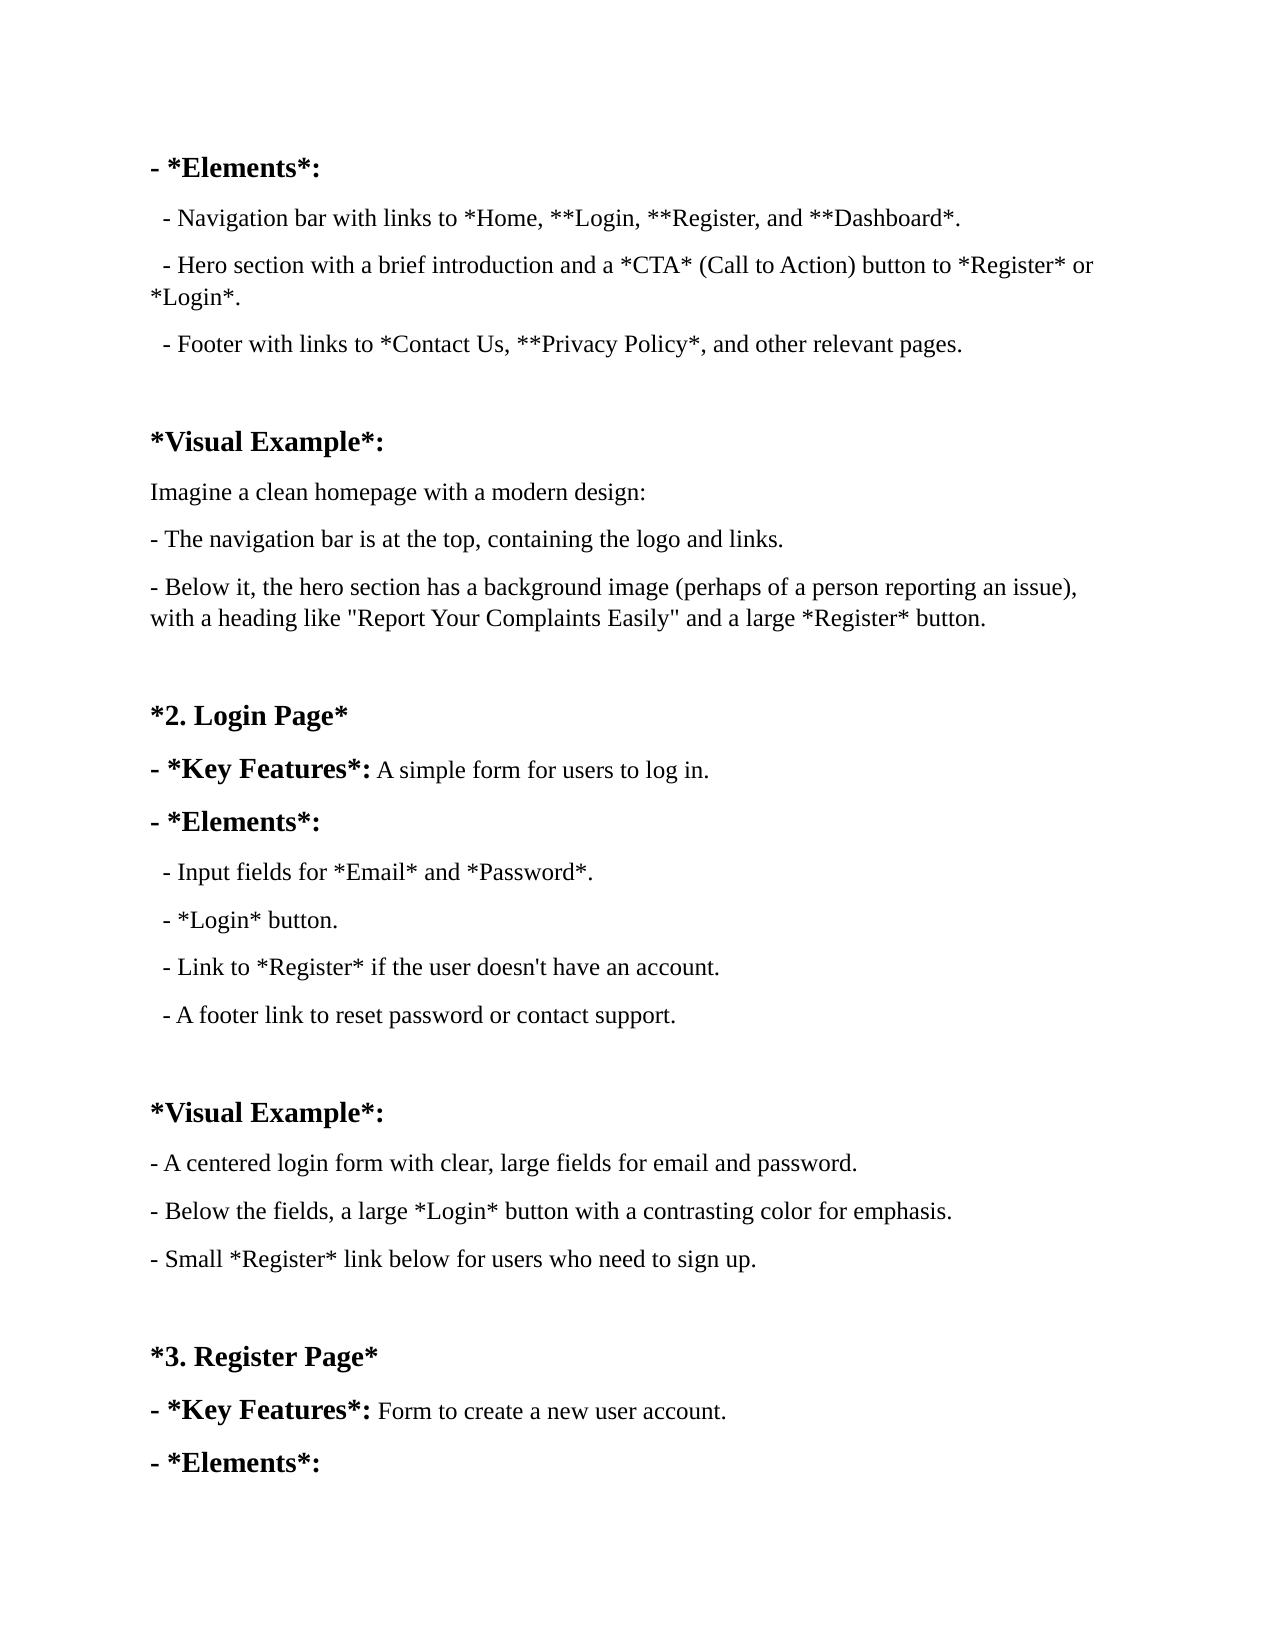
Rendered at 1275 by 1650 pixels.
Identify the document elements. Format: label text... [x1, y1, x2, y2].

text - Below the fields, a large *Login* button with a contrasting color for emphasis. [150, 1196, 1125, 1225]
text - The navigation bar is at the top, containing the logo and links. [150, 524, 1125, 553]
text *2. Login Page* [150, 698, 1125, 732]
text - *Key Features*: Form to create a new user account. [150, 1392, 1125, 1426]
text - *Elements*: [150, 804, 1125, 838]
text *Visual Example*: [150, 424, 1125, 457]
text - Hero section with a brief introduction and a *CTA* (Call to Action) button to *Register* or *Login*. [150, 251, 1125, 310]
text - *Elements*: [150, 1445, 1125, 1478]
text - A footer link to reset password or contact support. [150, 1000, 1125, 1029]
text - Navigation bar with links to *Home, **Login, **Register, and **Dashboard*. [150, 203, 1125, 232]
text - A centered login form with clear, large fields for email and password. [150, 1148, 1125, 1177]
text *Visual Example*: [150, 1096, 1125, 1129]
text - Link to *Register* if the user doesn't have an account. [150, 952, 1125, 981]
text - Below it, the hero section has a background image (perhaps of a person reporting an issue), with a heading like "Report Your Complaints Easily" and a large *Register* button. [150, 572, 1125, 632]
text - Input fields for *Email* and *Password*. [150, 857, 1125, 886]
text Imagine a clean homepage with a modern design: [150, 477, 1125, 505]
text - Small *Register* link below for users who need to sign up. [150, 1244, 1125, 1272]
text - *Elements*: [150, 150, 1125, 183]
text - *Login* button. [150, 905, 1125, 933]
text *3. Register Page* [150, 1339, 1125, 1373]
text - Footer with links to *Contact Us, **Privacy Policy*, and other relevant pages. [150, 329, 1125, 358]
text - *Key Features*: A simple form for users to log in. [150, 751, 1125, 785]
